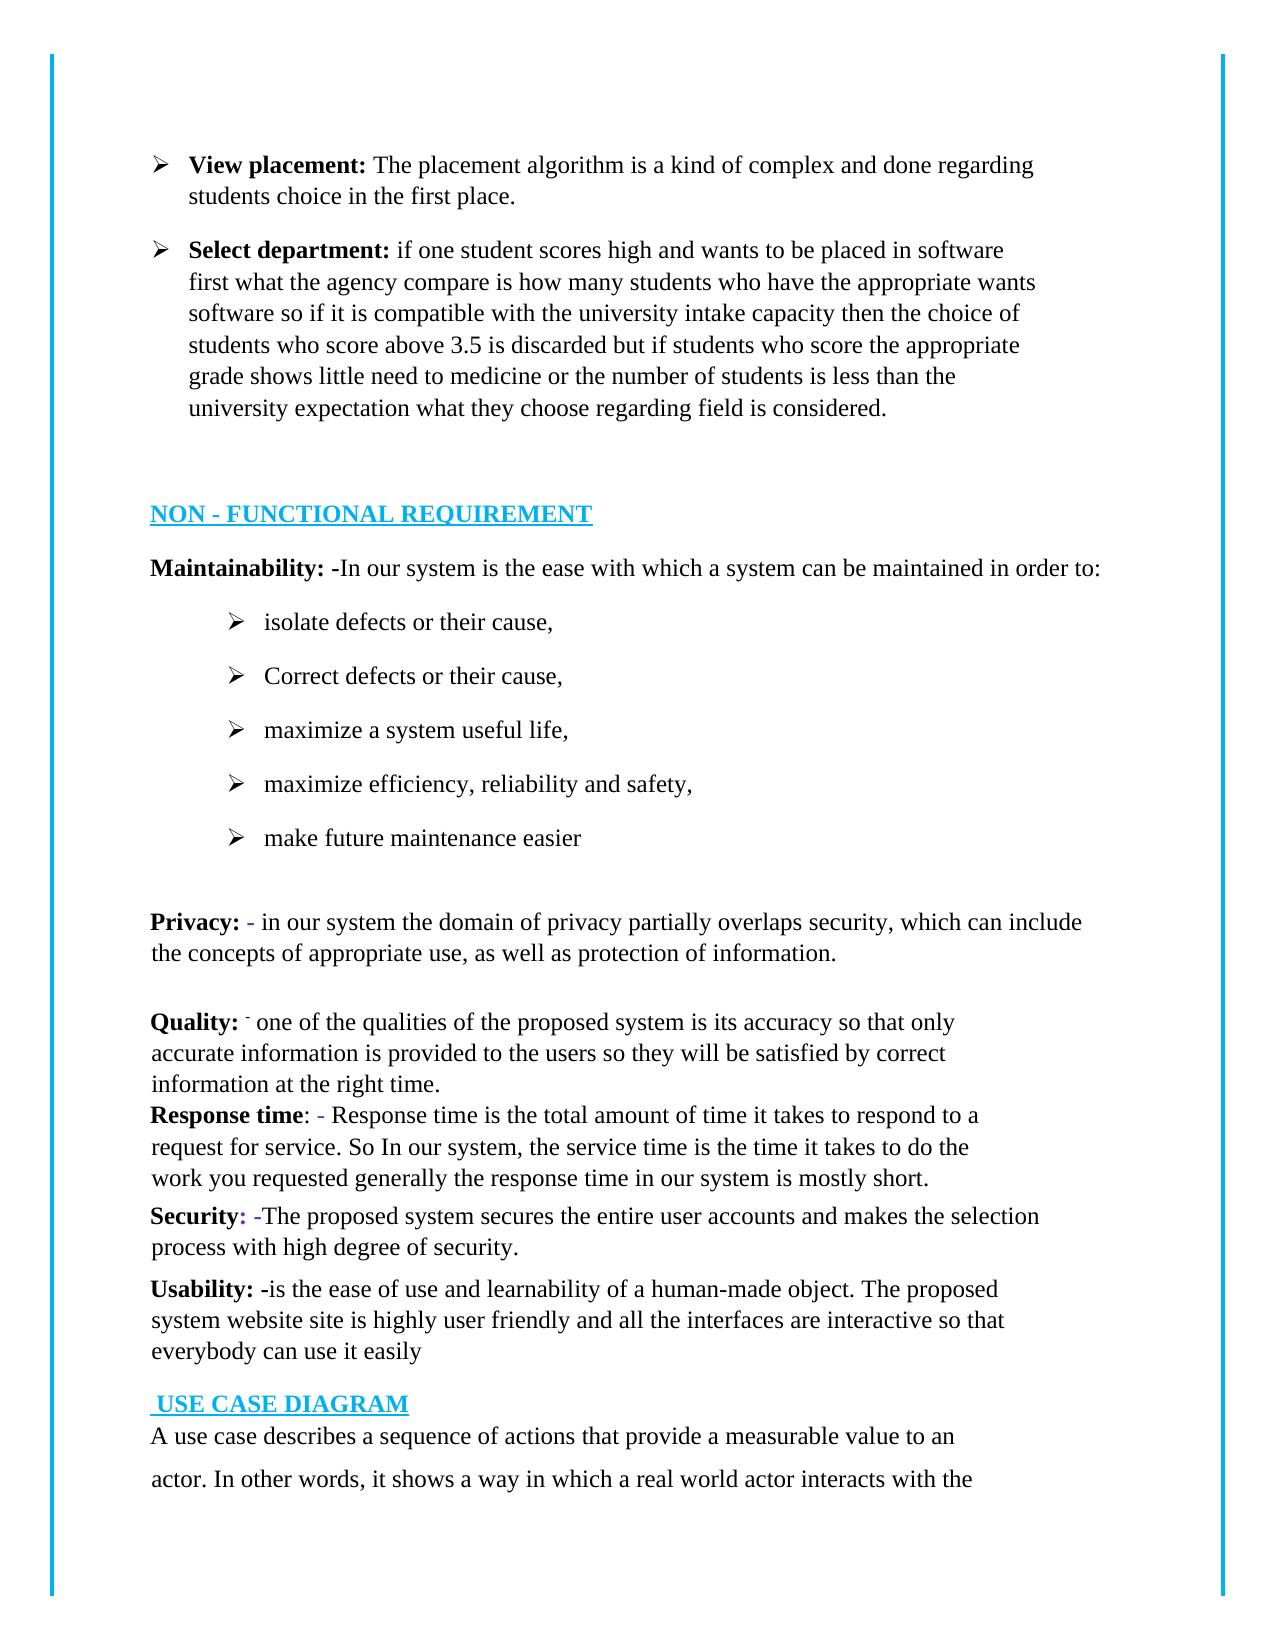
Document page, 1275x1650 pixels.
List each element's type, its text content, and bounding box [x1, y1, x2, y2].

list maximize efficiency, reliability and safety, [226, 769, 1107, 798]
list Correct defects or their cause, [226, 661, 1107, 689]
list make future maintenance easier [226, 823, 1107, 852]
text Security: -The proposed system secures the entire user accounts and makes the selection process with high degree of security. [150, 1201, 1085, 1261]
subtitle USE CASE DIAGRAM [150, 1389, 1125, 1418]
list Select department: if one student scores high and wants to be placed in software first what the agency compare is how many students who have the appropriate wants software so if it is compatible with the university intake capacity then the choice of students who score above 3.5 is discarded but if students who score the appropriate grade shows little need to medicine or the number of students is less than the university expectation what they choose regarding field is considered. [151, 235, 1041, 422]
text Maintainability: -In our system is the ease with which a system can be maintained in order to: [150, 553, 1107, 581]
list View placement: The placement algorithm is a kind of complex and done regarding students choice in the first place. [151, 150, 1041, 210]
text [150, 1421, 996, 1493]
list isolate defects or their cause, [226, 607, 1107, 636]
text Privacy: - in our system the domain of privacy partially overlaps security, which can include the concepts of appropriate use, as well as protection of information. [150, 907, 1107, 967]
list maximize a system useful life, [226, 715, 1107, 744]
text Response time: - Response time is the total amount of time it takes to respond to a request for service. So In our system, the service time is the time it takes to do the work you requested generally the response time in our system is mostly short. [150, 1101, 1021, 1191]
subtitle NON - FUNCTIONAL REQUIREMENT [150, 499, 1125, 528]
text Quality: - one of the qualities of the proposed system is its accuracy so that only accurate information is provided to the users so they will be satisfied by correct information at the right time. [150, 1007, 1009, 1098]
text Usability: -is the ease of use and learnability of a human-made object. The proposed system website site is highly user friendly and all the interfaces are interactive so that everybody can use it easily [150, 1274, 1038, 1364]
